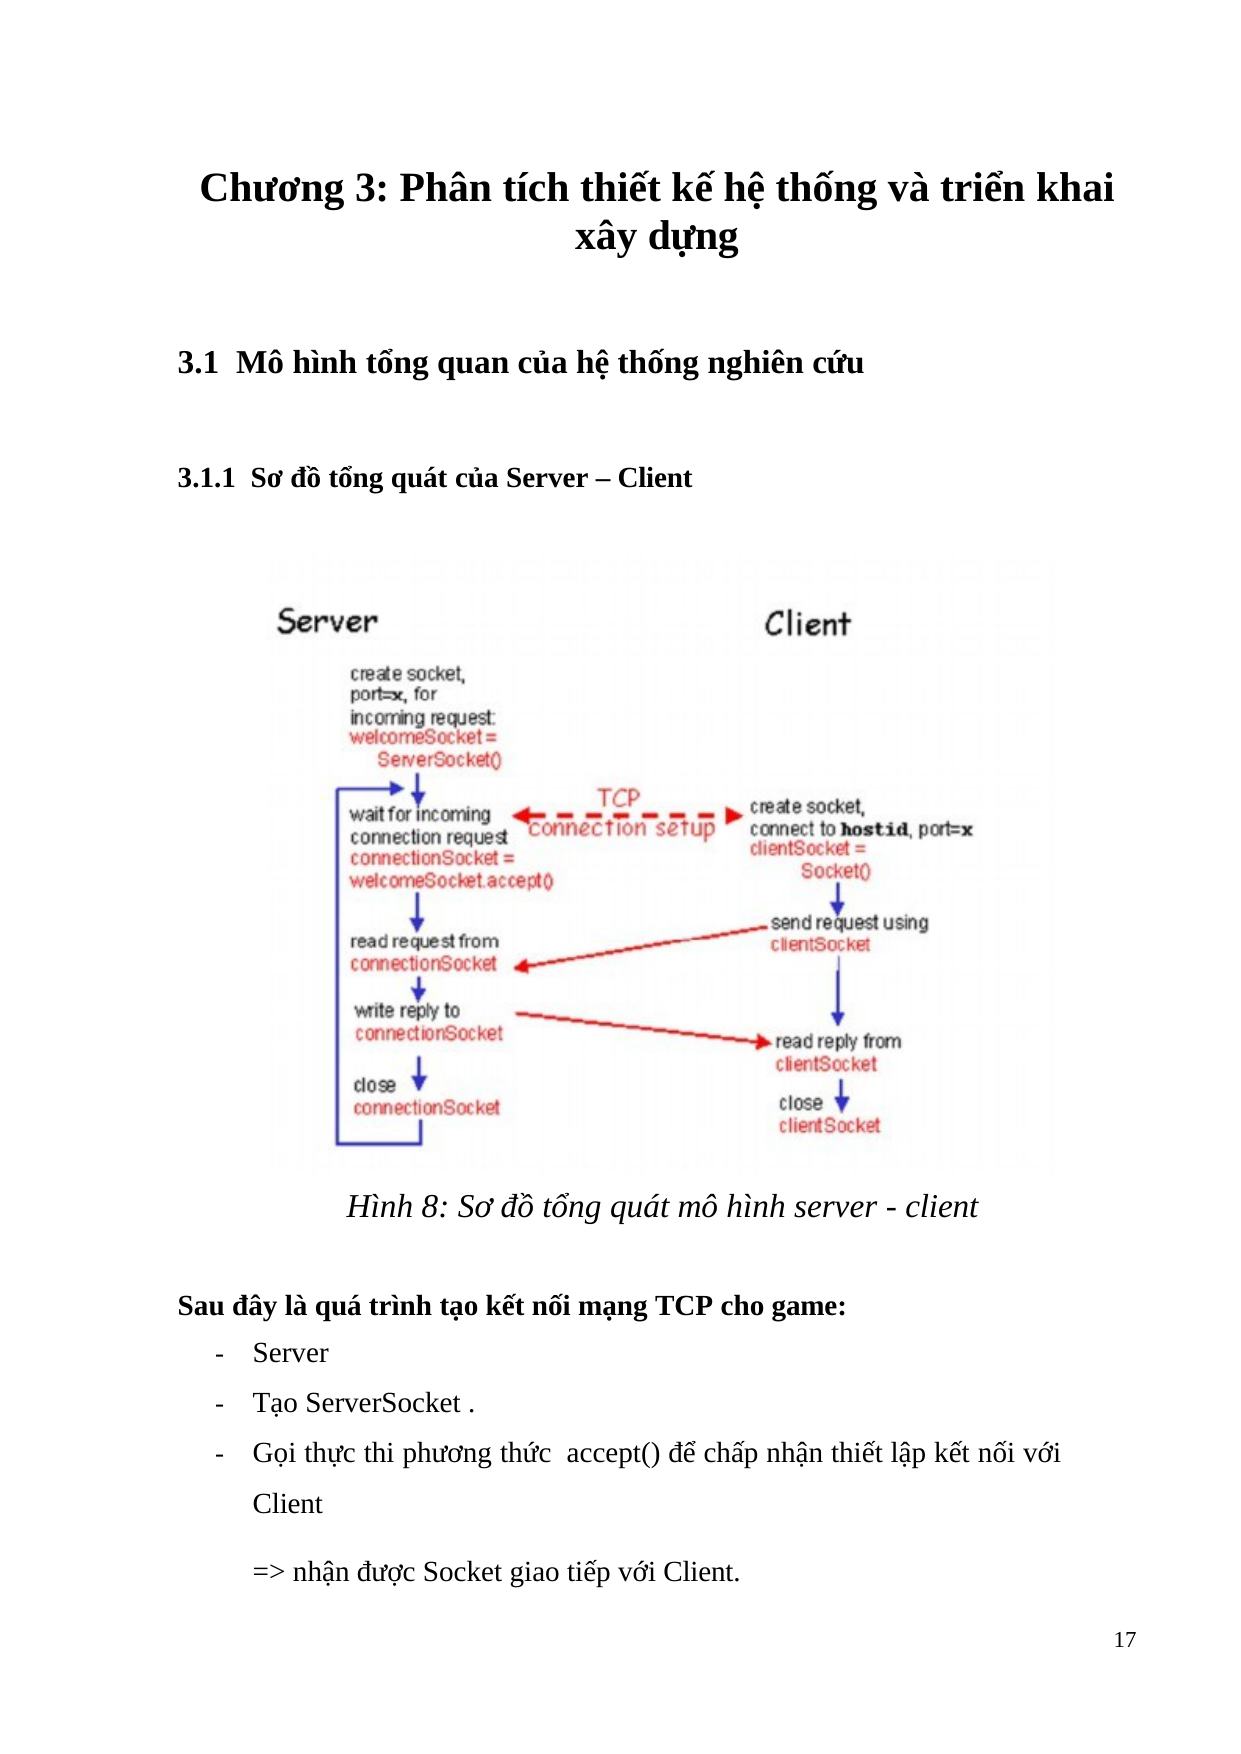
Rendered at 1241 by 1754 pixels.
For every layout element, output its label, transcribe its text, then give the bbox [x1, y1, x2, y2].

list Server [215, 1335, 1136, 1368]
text Sau đây là quá trình tạo kết nối mạng TCP cho game: [177, 1288, 1136, 1321]
picture [266, 552, 1059, 1178]
list Tạo ServerSocket . [215, 1385, 1136, 1419]
text => nhận được Socket giao tiếp với Client. [252, 1554, 1136, 1588]
subtitle 3.1.1 Sơ đồ tổng quát của Server – Client [177, 461, 1136, 494]
subtitle Chương 3: Phân tích thiết kế hệ thống và triển khai xây dựng [177, 162, 1136, 258]
subtitle 3.1 Mô hình tổng quan của hệ thống nghiên cứu [177, 342, 1136, 380]
list Gọi thực thi phương thức accept() để chấp nhận thiết lập kết nối với Client [215, 1435, 1136, 1519]
